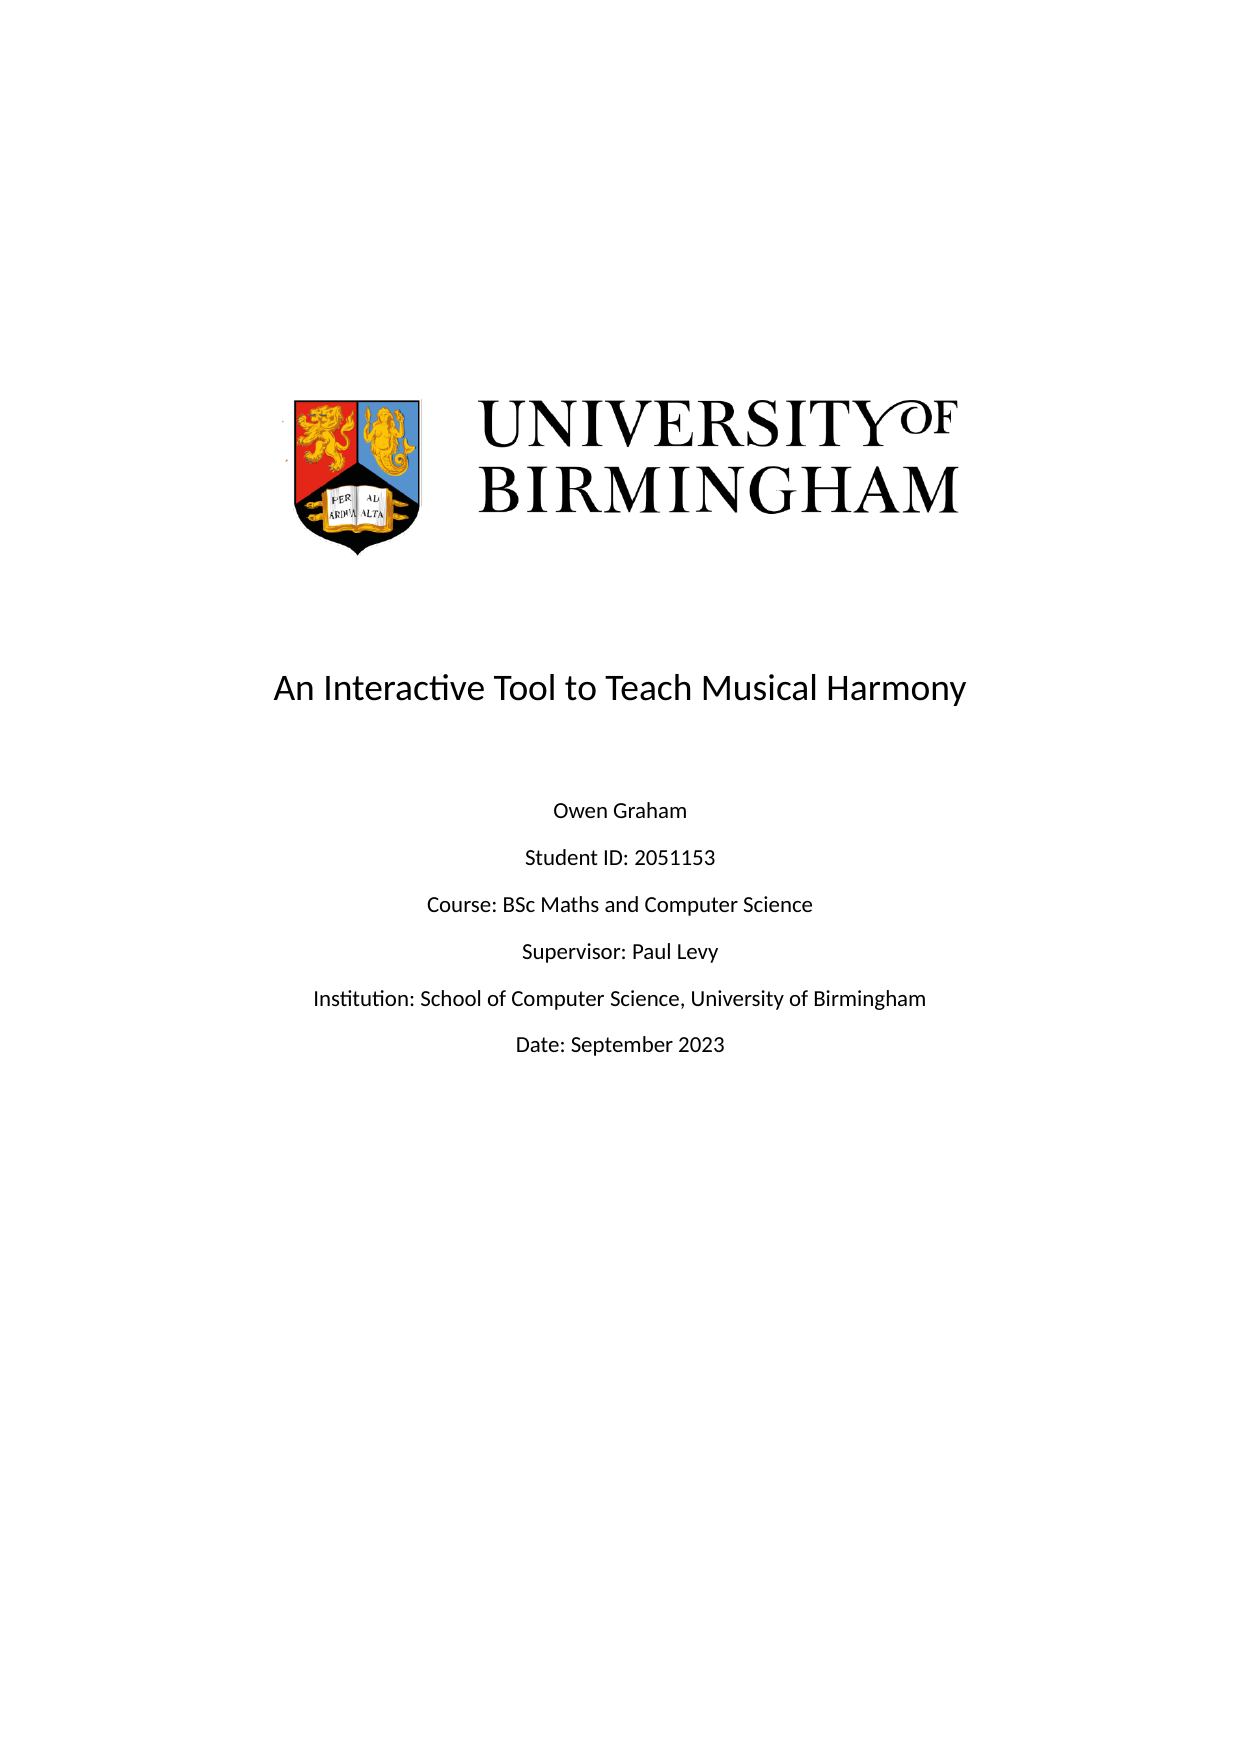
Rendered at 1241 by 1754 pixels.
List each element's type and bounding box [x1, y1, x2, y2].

picture [282, 399, 959, 559]
